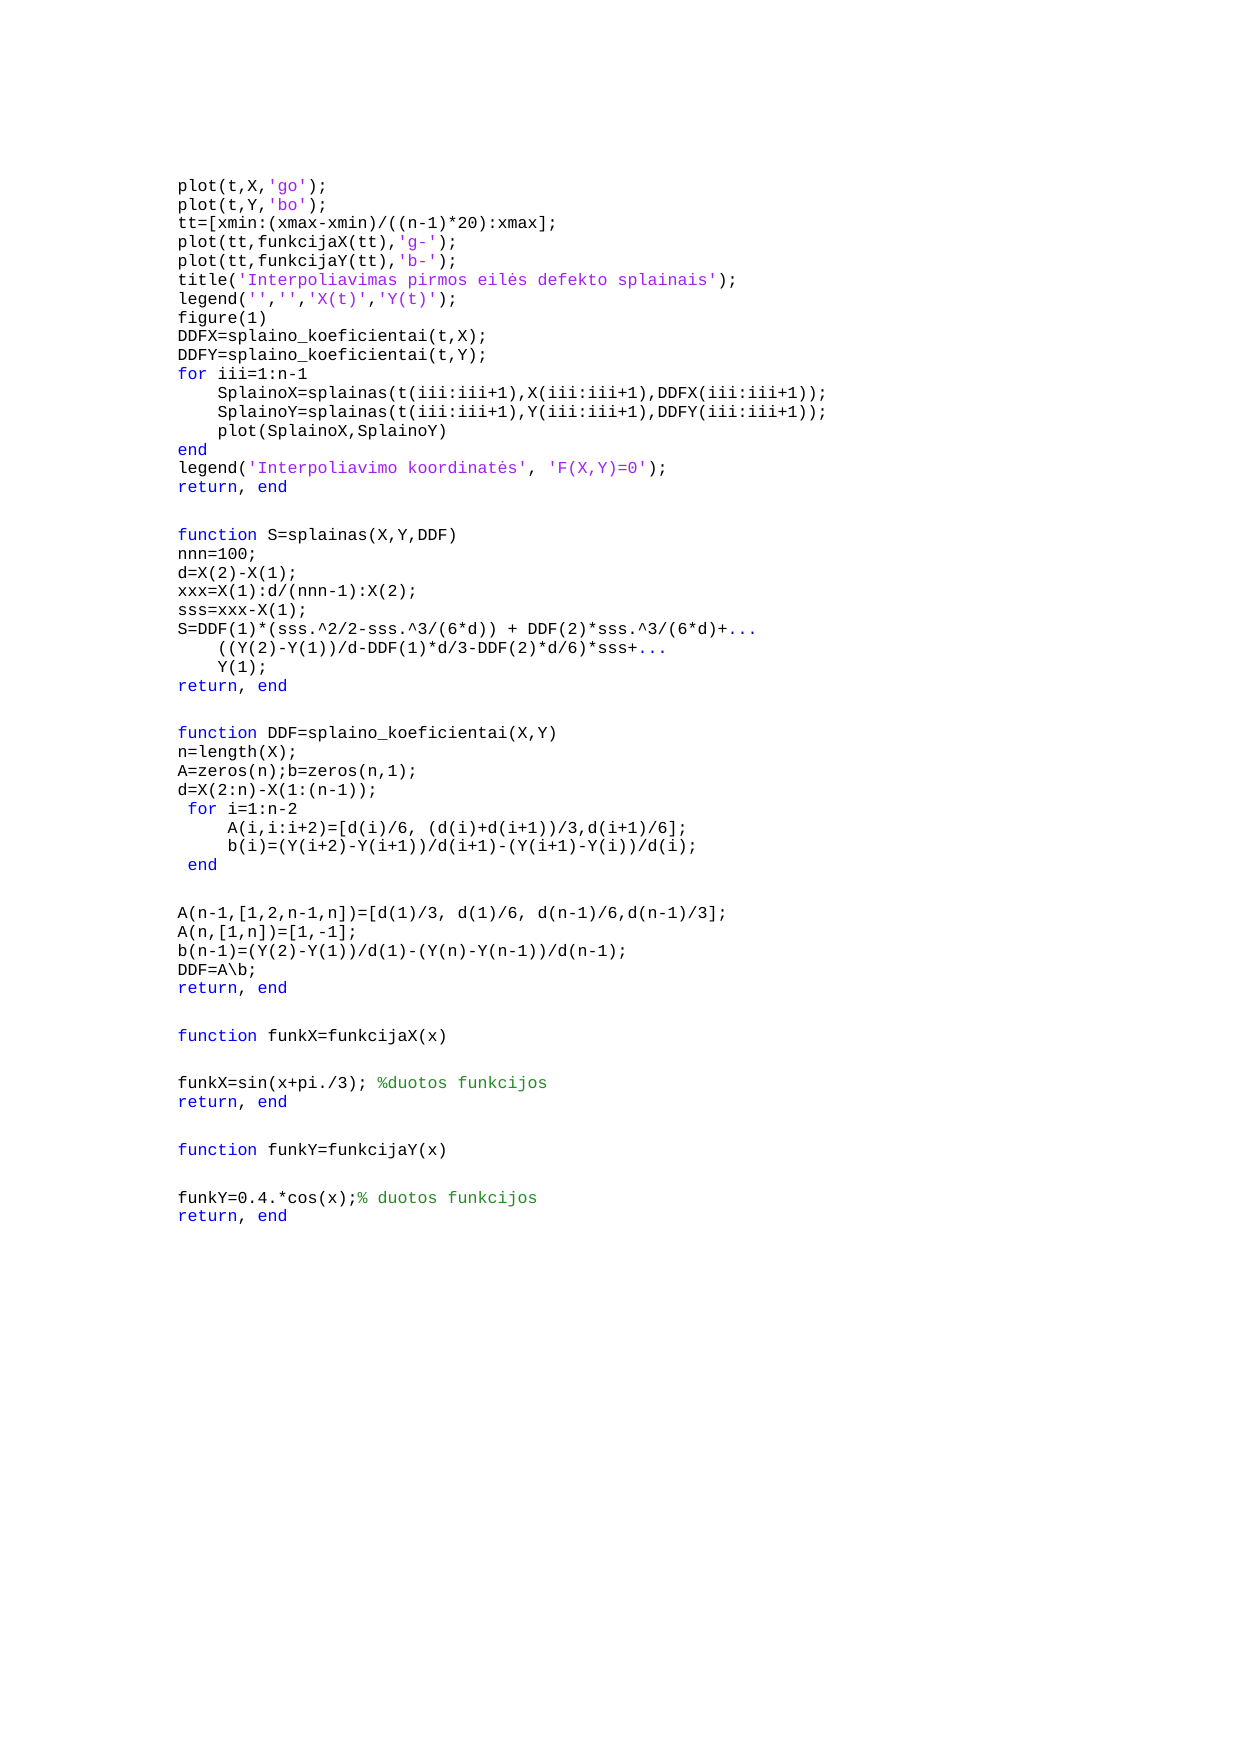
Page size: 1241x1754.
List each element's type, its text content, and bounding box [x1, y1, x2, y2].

text for i=1:n-2 [177, 800, 1181, 819]
text b(i)=(Y(i+2)-Y(i+1))/d(i+1)-(Y(i+1)-Y(i))/d(i); [177, 838, 1181, 857]
text plot(t,Y,'bo'); [177, 196, 1181, 215]
text legend('','','X(t)','Y(t)'); [177, 290, 1181, 309]
text A(n-1,[1,2,n-1,n])=[d(1)/3, d(1)/6, d(n-1)/6,d(n-1)/3]; [177, 904, 1181, 923]
text return, end [177, 479, 1181, 498]
text plot(tt,funkcijaX(tt),'g-'); [177, 234, 1181, 253]
text b(n-1)=(Y(2)-Y(1))/d(1)-(Y(n)-Y(n-1))/d(n-1); [177, 942, 1181, 961]
text funkY=0.4.*cos(x);% duotos funkcijos [177, 1189, 1181, 1208]
text title('Interpoliavimas pirmos eilės defekto splainais'); [177, 271, 1181, 290]
text n=length(X); [177, 744, 1181, 763]
text function DDF=splaino_koeficientai(X,Y) [177, 725, 1181, 744]
text funkX=sin(x+pi./3); %duotos funkcijos [177, 1075, 1181, 1094]
text return, end [177, 1208, 1181, 1227]
text DDFX=splaino_koeficientai(t,X); [177, 328, 1181, 347]
text DDFY=splaino_koeficientai(t,Y); [177, 347, 1181, 366]
text for iii=1:n-1 [177, 366, 1181, 384]
text end [177, 857, 1181, 876]
text end [177, 441, 1181, 460]
text tt=[xmin:(xmax-xmin)/((n-1)*20):xmax]; [177, 215, 1181, 234]
text plot(SplainoX,SplainoY) [177, 422, 1181, 441]
text d=X(2)-X(1); [177, 564, 1181, 583]
text figure(1) [177, 309, 1181, 328]
text Y(1); [177, 658, 1181, 677]
text A=zeros(n);b=zeros(n,1); [177, 763, 1181, 781]
text return, end [177, 677, 1181, 696]
text A(i,i:i+2)=[d(i)/6, (d(i)+d(i+1))/3,d(i+1)/6]; [177, 819, 1181, 838]
text function funkY=funkcijaY(x) [177, 1142, 1181, 1160]
text S=DDF(1)*(sss.^2/2-sss.^3/(6*d)) + DDF(2)*sss.^3/(6*d)+... [177, 621, 1181, 639]
text return, end [177, 1094, 1181, 1113]
text function funkX=funkcijaX(x) [177, 1027, 1181, 1046]
text legend('Interpoliavimo koordinatės', 'F(X,Y)=0'); [177, 460, 1181, 479]
text function S=splainas(X,Y,DDF) [177, 526, 1181, 545]
text ((Y(2)-Y(1))/d-DDF(1)*d/3-DDF(2)*d/6)*sss+... [177, 639, 1181, 658]
text nnn=100; [177, 545, 1181, 564]
text return, end [177, 980, 1181, 999]
text plot(tt,funkcijaY(tt),'b-'); [177, 253, 1181, 271]
text SplainoX=splainas(t(iii:iii+1),X(iii:iii+1),DDFX(iii:iii+1)); [177, 384, 1181, 403]
text DDF=A\b; [177, 961, 1181, 980]
text plot(t,X,'go'); [177, 177, 1181, 196]
text sss=xxx-X(1); [177, 602, 1181, 621]
text xxx=X(1):d/(nnn-1):X(2); [177, 583, 1181, 602]
text A(n,[1,n])=[1,-1]; [177, 923, 1181, 942]
text SplainoY=splainas(t(iii:iii+1),Y(iii:iii+1),DDFY(iii:iii+1)); [177, 403, 1181, 422]
text d=X(2:n)-X(1:(n-1)); [177, 781, 1181, 800]
